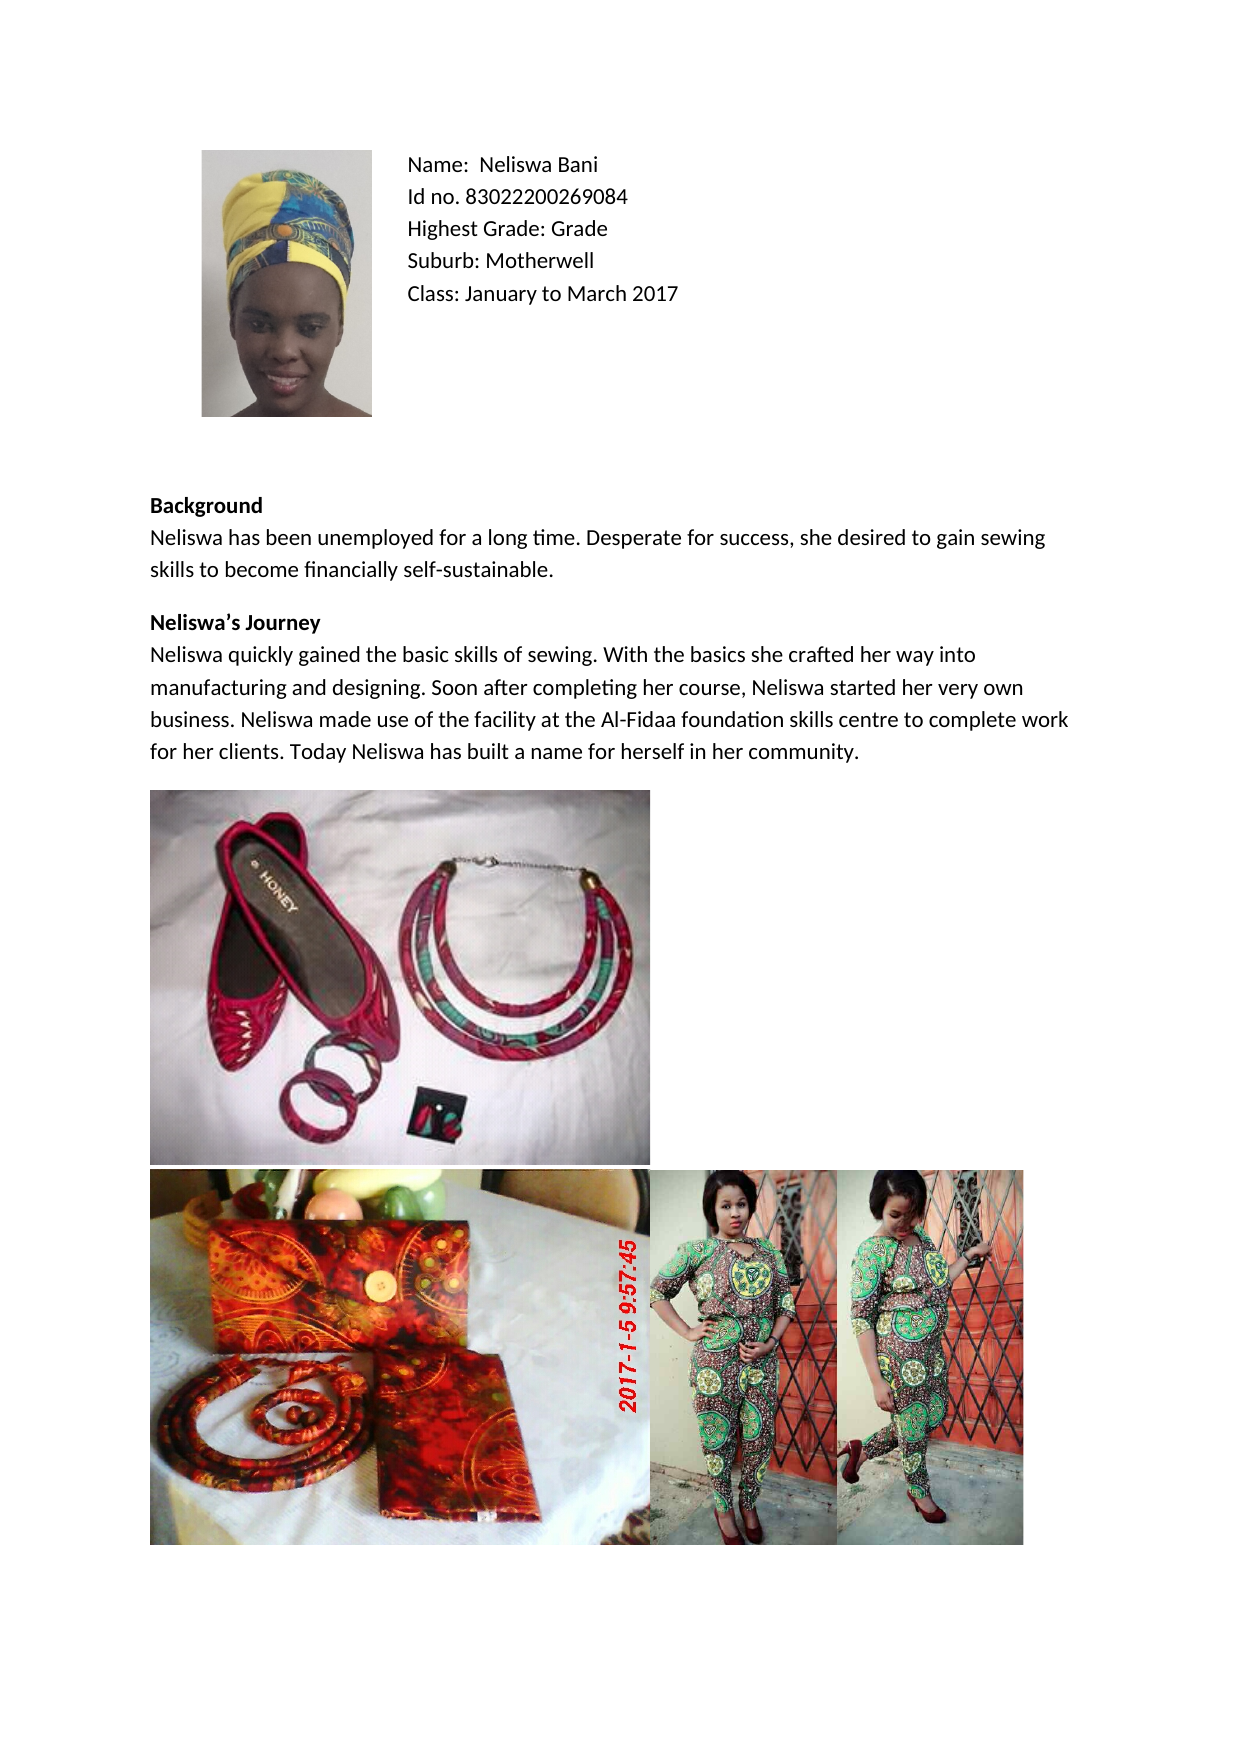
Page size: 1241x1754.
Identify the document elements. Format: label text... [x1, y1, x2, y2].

picture [150, 1169, 1024, 1545]
text Background Neliswa has been unemployed for a long time. Desperate for success, she desired to gain sewing skills to become financially self-sustainable. [150, 491, 1090, 583]
picture [201, 307, 372, 417]
picture [150, 790, 650, 1165]
text Neliswa’s Journey Neliswa quickly gained the basic skills of sewing. With the basics she crafted her way into manufacturing and designing. Soon after completing her course, Neliswa started her very own business. Neliswa made use of the facility at the Al-Fidaa foundation skills centre to complete work for her clients. Today Neliswa has built a name for herself in her community. [150, 608, 1090, 765]
text Name: Neliswa Bani Id no. 83022200269084 Highest Grade: Grade Suburb: Motherwell Class: January to March 2017 [150, 150, 1090, 307]
